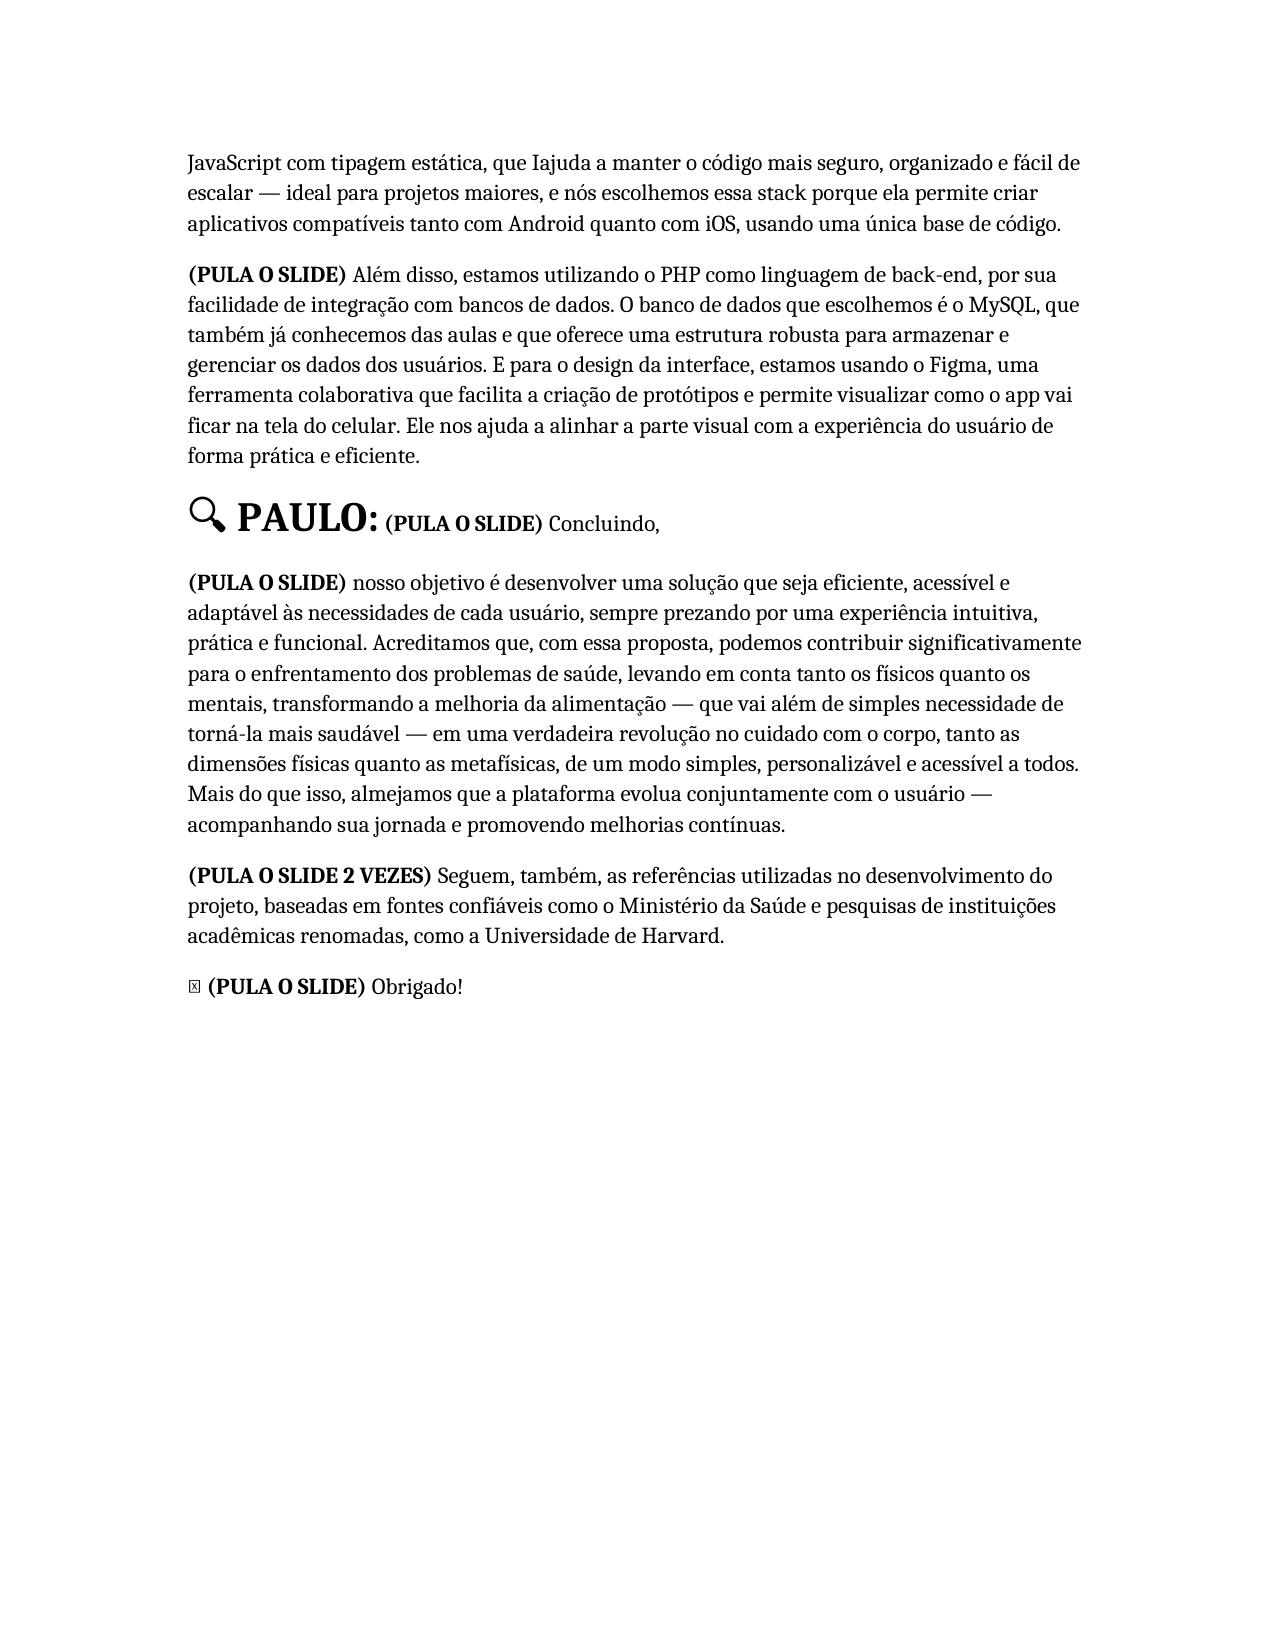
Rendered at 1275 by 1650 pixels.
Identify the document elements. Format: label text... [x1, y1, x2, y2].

text 🔍 PAULO: (PULA O SLIDE) Concluindo, [187, 494, 1087, 542]
text (PULA O SLIDE) nosso objetivo é desenvolver uma solução que seja eficiente, acessível e adaptável às necessidades de cada usuário, sempre prezando por uma experiência intuitiva, prática e funcional. Acreditamos que, com essa proposta, podemos contribuir significativamente para o enfrentamento dos problemas de saúde, levando em conta tanto os físicos quanto os mentais, transformando a melhoria da alimentação — que vai além de simples necessidade de torná-la mais saudável — em uma verdadeira revolução no cuidado com o corpo, tanto as dimensões físicas quanto as metafísicas, de um modo simples, personalizável e acessível a todos. Mais do que isso, almejamos que a plataforma evolua conjuntamente com o usuário — acompanhando sua jornada e promovendo melhorias contínuas. [187, 570, 1087, 838]
text (PULA O SLIDE 2 VEZES) Seguem, também, as referências utilizadas no desenvolvimento do projeto, baseadas em fontes confiáveis como o Ministério da Saúde e pesquisas de instituições acadêmicas renomadas, como a Universidade de Harvard. [187, 862, 1087, 949]
text (PULA O SLIDE) Além disso, estamos utilizando o PHP como linguagem de back-end, por sua facilidade de integração com bancos de dados. O banco de dados que escolhemos é o MySQL, que também já conhecemos das aulas e que oferece uma estrutura robusta para armazenar e gerenciar os dados dos usuários. E para o design da interface, estamos usando o Figma, uma ferramenta colaborativa que facilita a criação de protótipos e permite visualizar como o app vai ficar na tela do celular. Ele nos ajuda a alinhar a parte visual com a experiência do usuário de forma prática e eficiente. [187, 261, 1087, 469]
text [187, 150, 1087, 237]
text ✨ (PULA O SLIDE) Obrigado! [187, 974, 1087, 1000]
